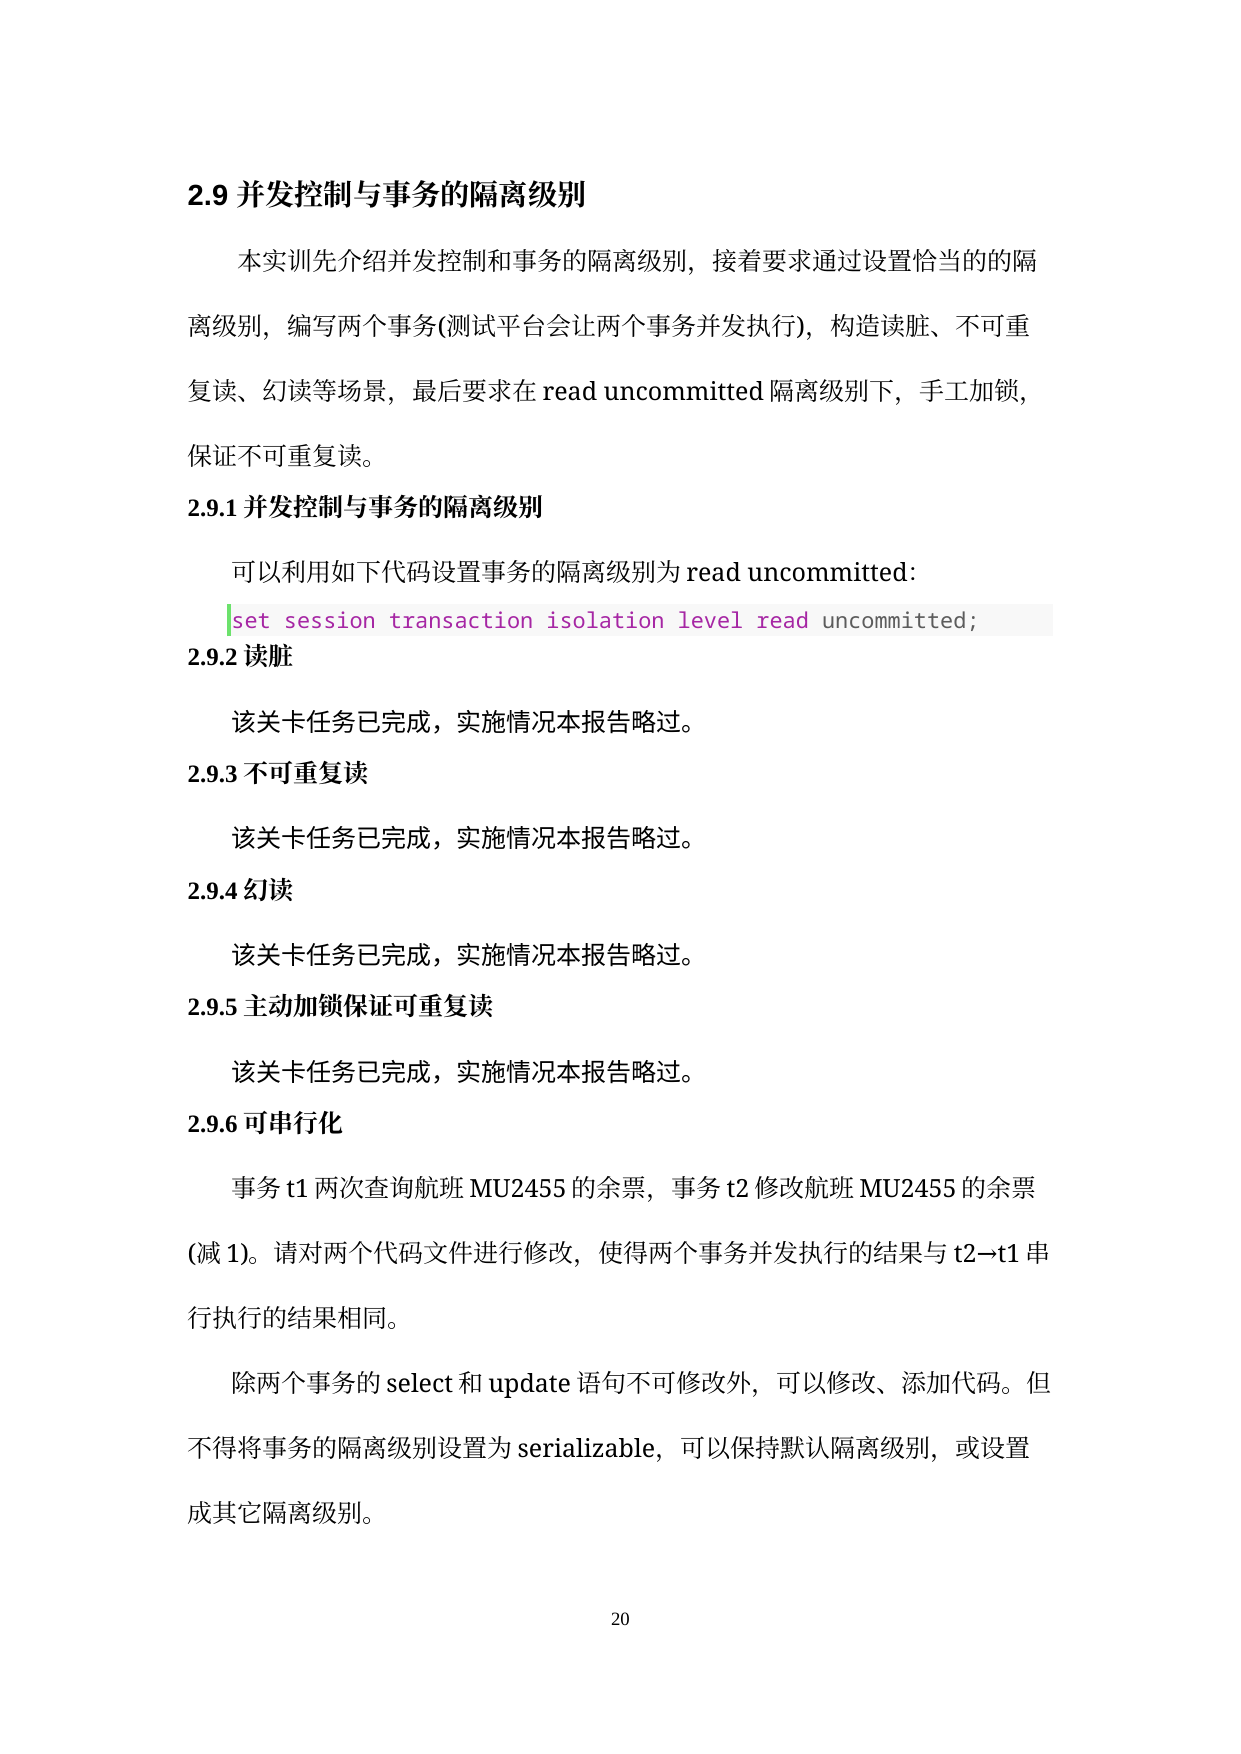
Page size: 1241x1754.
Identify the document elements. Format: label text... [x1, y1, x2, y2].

text 本实训先介绍并发控制和事务的隔离级别，接着要求通过设置恰当的的隔离级别，编写两个事务(测试平台会让两个事务并发执行)，构造读脏、不可重复读、幻读等场景，最后要求在read uncommitted隔离级别下，手工加锁，保证不可重复读。 [187, 227, 1053, 487]
subtitle 2.9.6 可串行化 [187, 1109, 1053, 1138]
text 除两个事务的select和update语句不可修改外，可以修改、添加代码。但不得将事务的隔离级别设置为serializable，可以保持默认隔离级别，或设置成其它隔离级别。 [187, 1349, 1053, 1544]
subtitle 2.9.5 主动加锁保证可重复读 [187, 992, 1053, 1021]
text 该关卡任务已完成，实施情况本报告略过。 [187, 1038, 1053, 1103]
subtitle 2.9.4 幻读 [187, 876, 1053, 904]
text set session transaction isolation level read uncommitted; [231, 604, 1053, 636]
text 该关卡任务已完成，实施情况本报告略过。 [187, 688, 1053, 753]
text 可以利用如下代码设置事务的隔离级别为read uncommitted： [187, 539, 1053, 604]
text 该关卡任务已完成，实施情况本报告略过。 [187, 804, 1053, 869]
text 事务t1两次查询航班MU2455的余票，事务t2修改航班MU2455的余票(减1)。请对两个代码文件进行修改，使得两个事务并发执行的结果与t2→t1串行执行的结果相同。 [187, 1154, 1053, 1349]
subtitle 2.9.1 并发控制与事务的隔离级别 [187, 493, 1053, 522]
text 该关卡任务已完成，实施情况本报告略过。 [187, 921, 1053, 986]
subtitle 2.9 并发控制与事务的隔离级别 [187, 162, 1053, 227]
subtitle 2.9.2 读脏 [187, 642, 1053, 671]
subtitle 2.9.3 不可重复读 [187, 759, 1053, 788]
